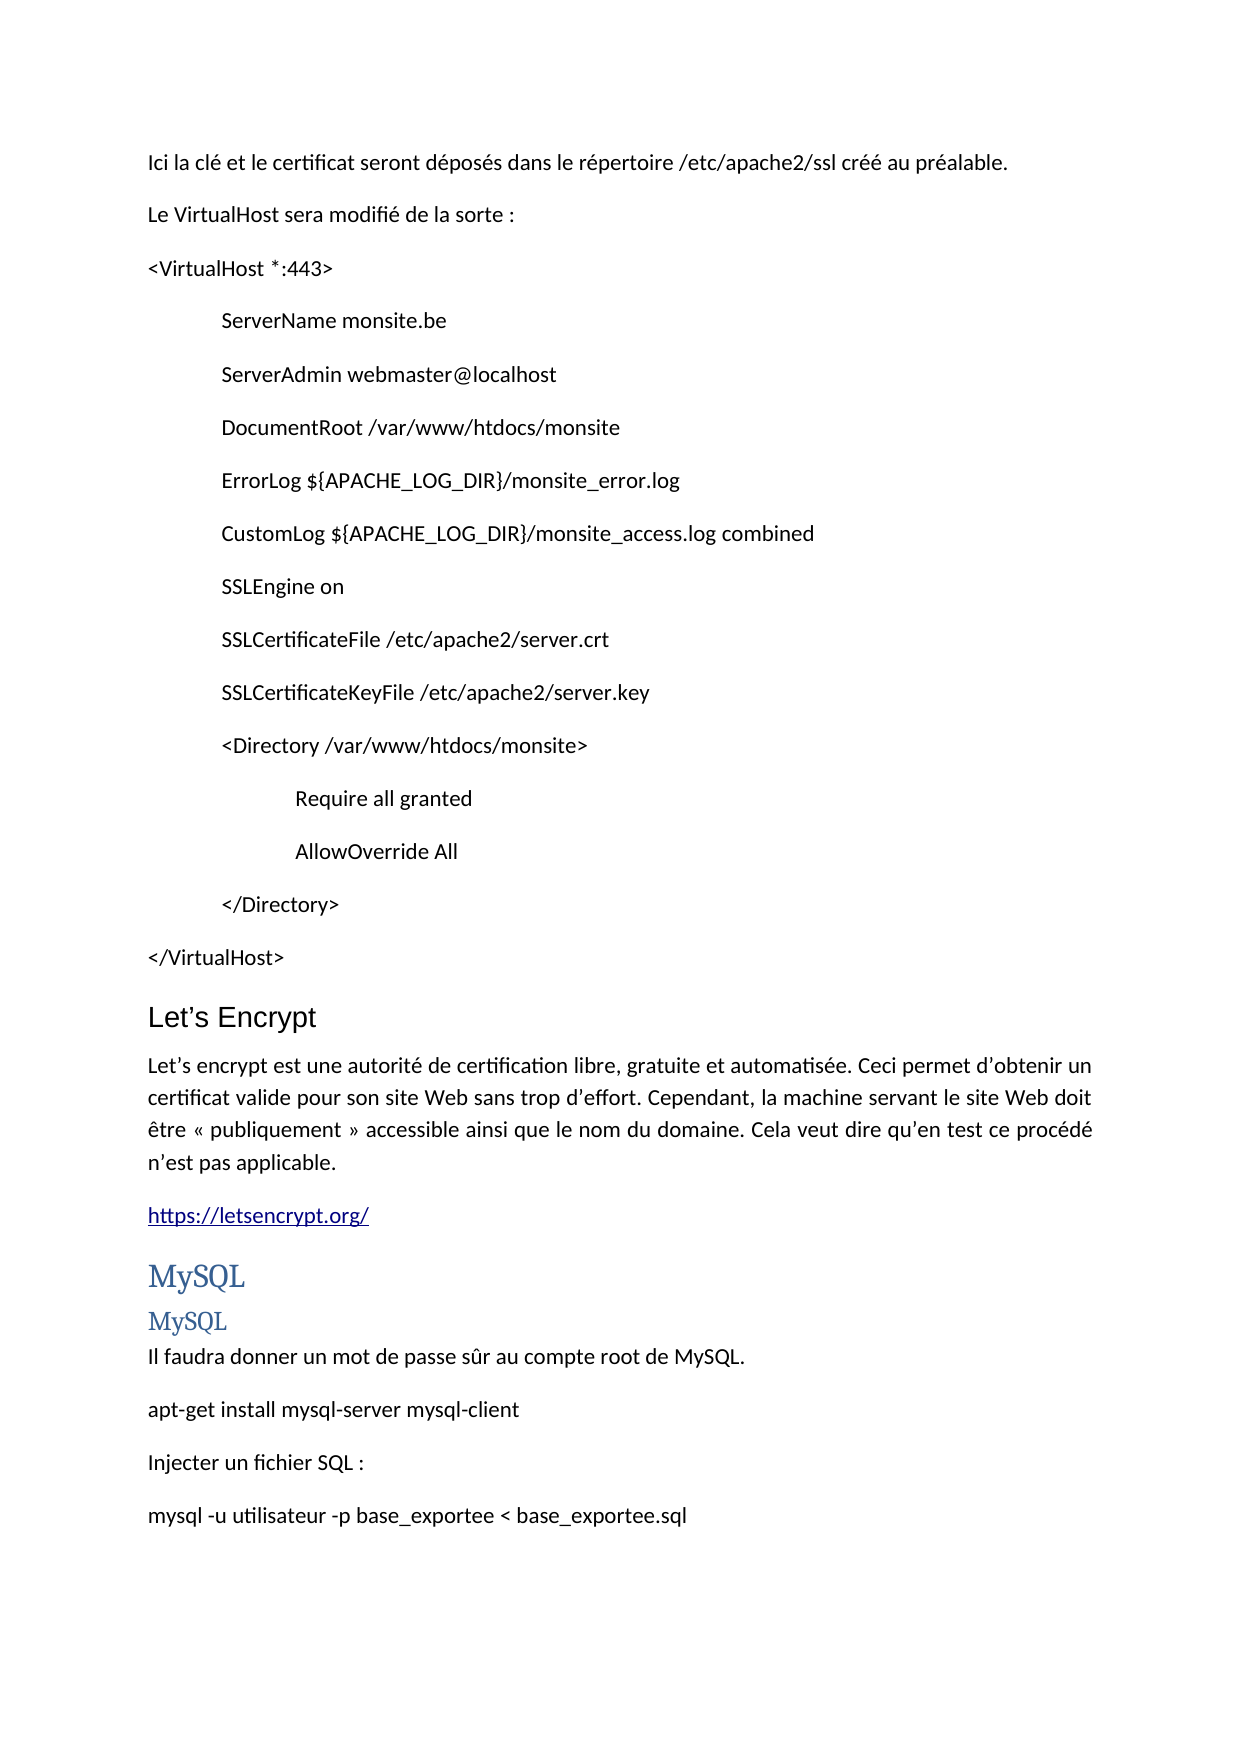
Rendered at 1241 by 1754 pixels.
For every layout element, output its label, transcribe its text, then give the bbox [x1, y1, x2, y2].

text ErrorLog ${APACHE_LOG_DIR}/monsite_error.log [148, 466, 1093, 494]
text apt-get install mysql-server mysql-client [148, 1395, 1093, 1423]
text SSLCertificateFile /etc/apache2/server.crt [148, 625, 1093, 653]
text SSLCertificateKeyFile /etc/apache2/server.key [148, 678, 1093, 706]
text CustomLog ${APACHE_LOG_DIR}/monsite_access.log combined [148, 519, 1093, 547]
text https://letsencrypt.org/ [148, 1201, 1093, 1229]
text ServerAdmin webmaster@localhost [148, 360, 1093, 388]
text Il faudra donner un mot de passe sûr au compte root de MySQL. [148, 1342, 1093, 1370]
text Le VirtualHost sera modifié de la sorte : [148, 201, 1093, 229]
text <Directory /var/www/htdocs/monsite> [148, 731, 1093, 759]
subtitle MySQL [148, 1258, 1093, 1296]
text DocumentRoot /var/www/htdocs/monsite [148, 413, 1093, 441]
text <VirtualHost *:443> [148, 254, 1093, 282]
text </Directory> [148, 890, 1093, 918]
text SSLEngine on [148, 572, 1093, 600]
text </VirtualHost> [148, 943, 1093, 971]
text Injecter un fichier SQL : [148, 1448, 1093, 1476]
subtitle Let’s Encrypt [148, 1000, 1093, 1034]
text Require all granted [148, 784, 1093, 812]
text mysql -u utilisateur -p base_exportee < base_exportee.sql [148, 1501, 1093, 1529]
text Ici la clé et le certificat seront déposés dans le répertoire /etc/apache2/ssl créé au préalable. [148, 148, 1093, 176]
text Let’s encrypt est une autorité de certification libre, gratuite et automatisée. Ceci permet d’obtenir un certificat valide pour son site Web sans trop d’effort. Cependant, la machine servant le site Web doit être « publiquement » accessible ainsi que le nom du domaine. Cela veut dire qu’en test ce procédé n’est pas applicable. [148, 1051, 1093, 1176]
text ServerName monsite.be [148, 307, 1093, 335]
subtitle MySQL [148, 1306, 1093, 1337]
text AllowOverride All [148, 837, 1093, 865]
